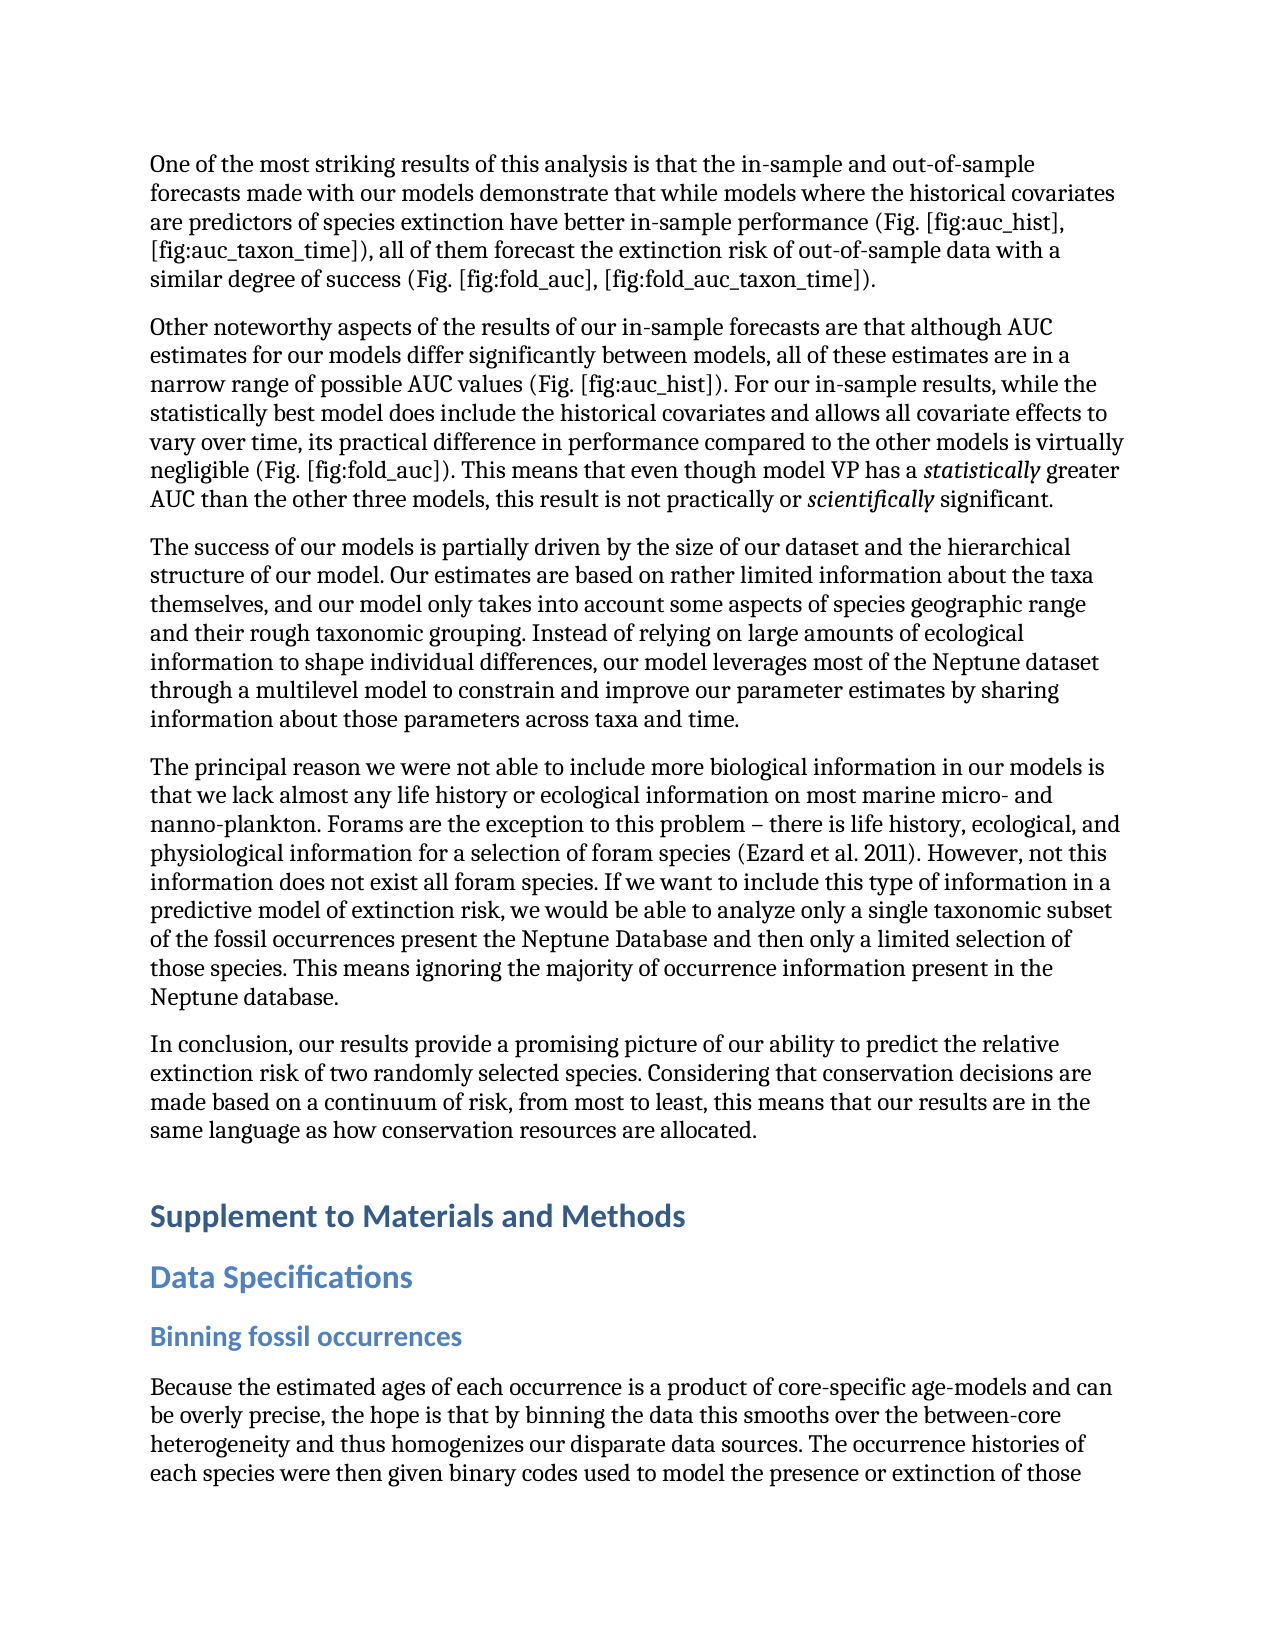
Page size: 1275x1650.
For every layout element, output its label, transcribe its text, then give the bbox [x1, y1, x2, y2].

text The success of our models is partially driven by the size of our dataset and the hierarchical structure of our model. Our estimates are based on rather limited information about the taxa themselves, and our model only takes into account some aspects of species geographic range and their rough taxonomic grouping. Instead of relying on large amounts of ecological information to shape individual differences, our model leverages most of the Neptune dataset through a multilevel model to constrain and improve our parameter estimates by sharing information about those parameters across taxa and time. [150, 532, 1125, 734]
subtitle Supplement to Materials and Methods [150, 1195, 1125, 1236]
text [150, 1372, 1125, 1487]
subtitle Data Specifications [150, 1257, 1125, 1297]
subtitle Binning fossil occurrences [150, 1318, 1125, 1354]
text One of the most striking results of this analysis is that the in-sample and out-of-sample forecasts made with our models demonstrate that while models where the historical covariates are predictors of species extinction have better in-sample performance (Fig. [fig:auc_hist], [fig:auc_taxon_time]), all of them forecast the extinction risk of out-of-sample data with a similar degree of success (Fig. [fig:fold_auc], [fig:fold_auc_taxon_time]). [150, 150, 1125, 294]
text The principal reason we were not able to include more biological information in our models is that we lack almost any life history or ecological information on most marine micro- and nanno-plankton. Forams are the exception to this problem – there is life history, ecological, and physiological information for a selection of foram species (Ezard et al. 2011). However, not this information does not exist all foram species. If we want to include this type of information in a predictive model of extinction risk, we would be able to analyze only a single taxonomic subset of the fossil occurrences present the Neptune Database and then only a limited selection of those species. This means ignoring the majority of occurrence information present in the Neptune database. [150, 752, 1125, 1011]
text In conclusion, our results provide a promising picture of our ability to predict the relative extinction risk of two randomly selected species. Considering that conservation decisions are made based on a continuum of risk, from most to least, this means that our results are in the same language as how conservation resources are allocated. [150, 1030, 1125, 1145]
text Other noteworthy aspects of the results of our in-sample forecasts are that although AUC estimates for our models differ significantly between models, all of these estimates are in a narrow range of possible AUC values (Fig. [fig:auc_hist]). For our in-sample results, while the statistically best model does include the historical covariates and allows all covariate effects to vary over time, its practical difference in performance compared to the other models is virtually negligible (Fig. [fig:fold_auc]). This means that even though model VP has a statistically greater AUC than the other three models, this result is not practically or scientifically significant. [150, 312, 1125, 514]
